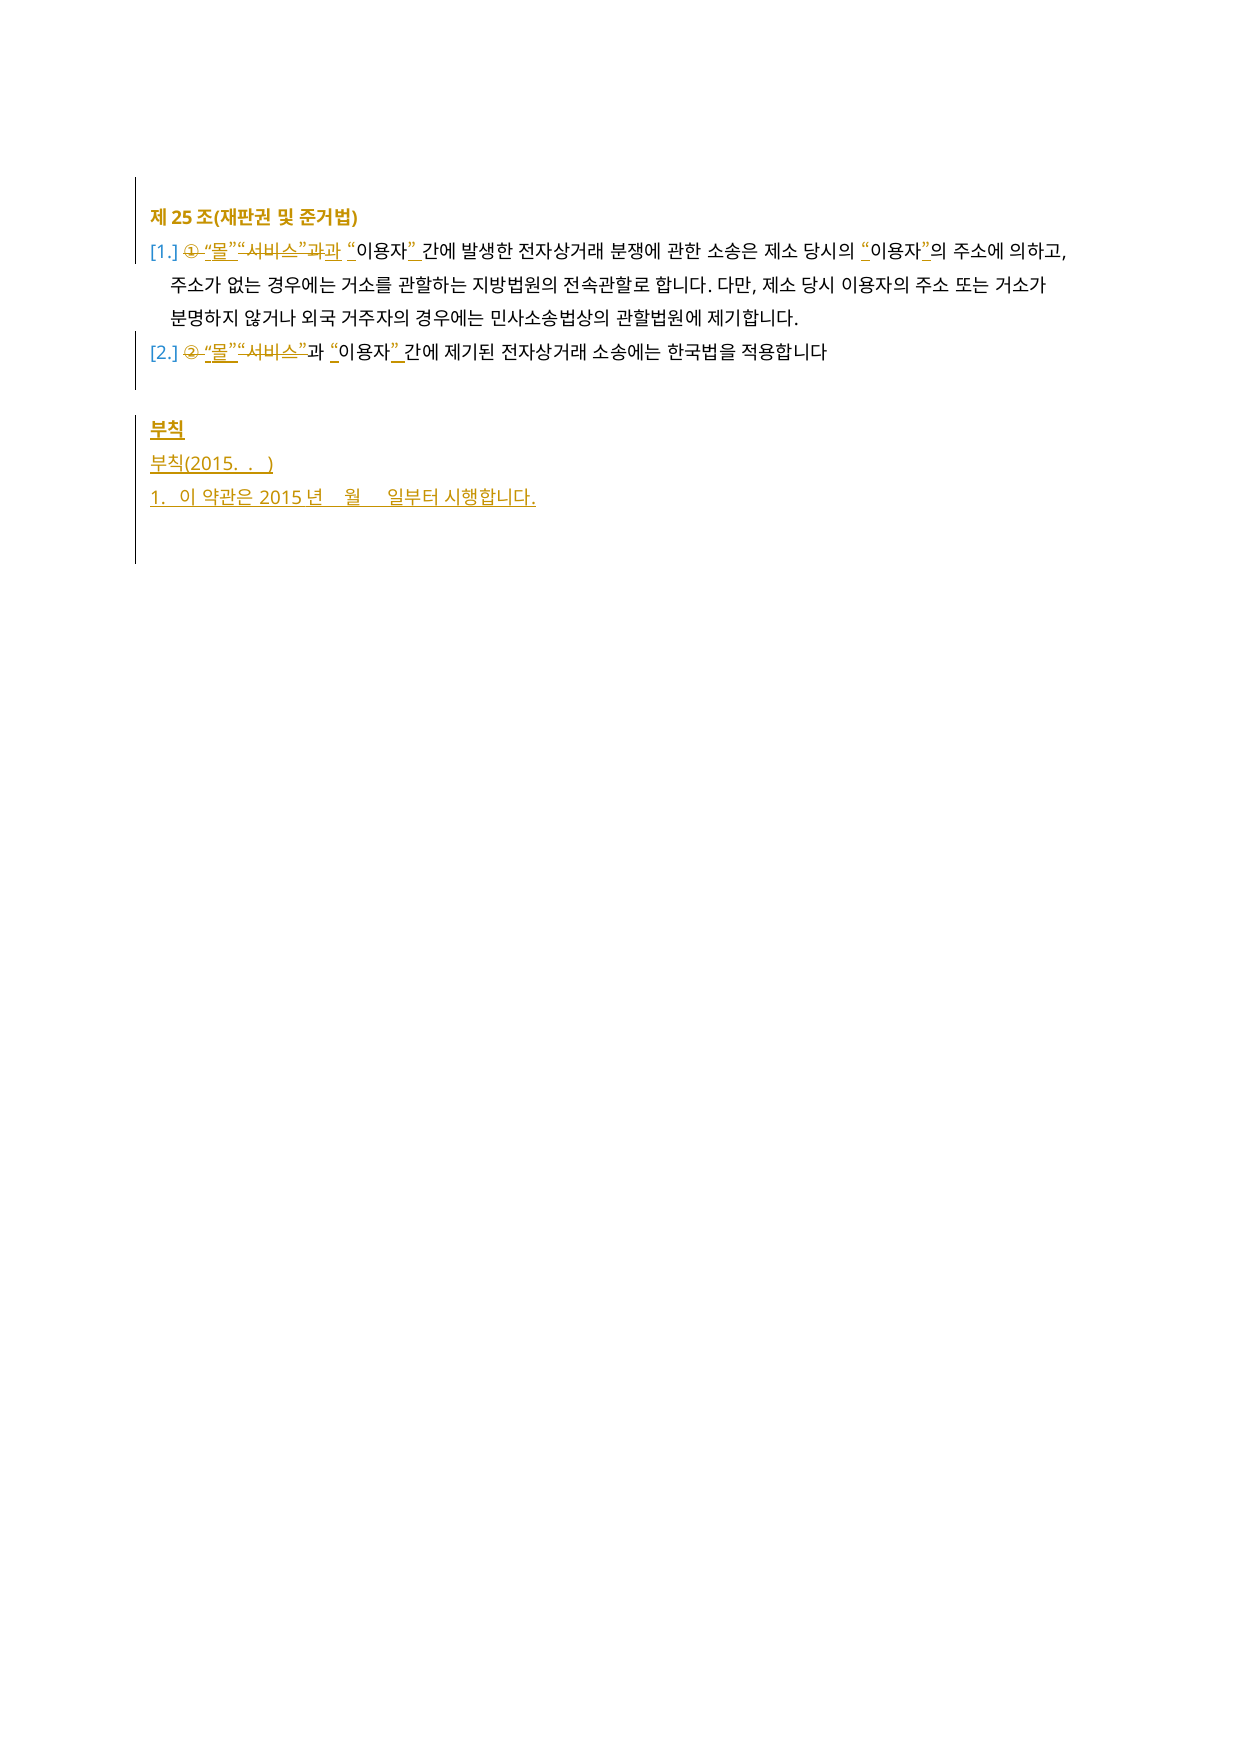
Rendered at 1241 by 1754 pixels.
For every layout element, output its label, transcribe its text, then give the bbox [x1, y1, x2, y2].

list 과 이용자간에 제기된 전자상거래 소송에는 한국법을 적용합니다 [150, 331, 1090, 365]
list 이용자간에 발생한 전자상거래 분쟁에 관한 소송은 제소 당시의 이용자의 주소에 의하고, 주소가 없는 경우에는 거소를 관할하는 지방법원의 전속관할로 합니다. 다만, 제소 당시 이용자의 주소 또는 거소가 분명하지 않거나 외국 거주자의 경우에는 민사소송법상의 관할법원에 제기합니다. [150, 230, 1090, 331]
text 제25조(재판권 및 준거법) [150, 203, 1090, 230]
